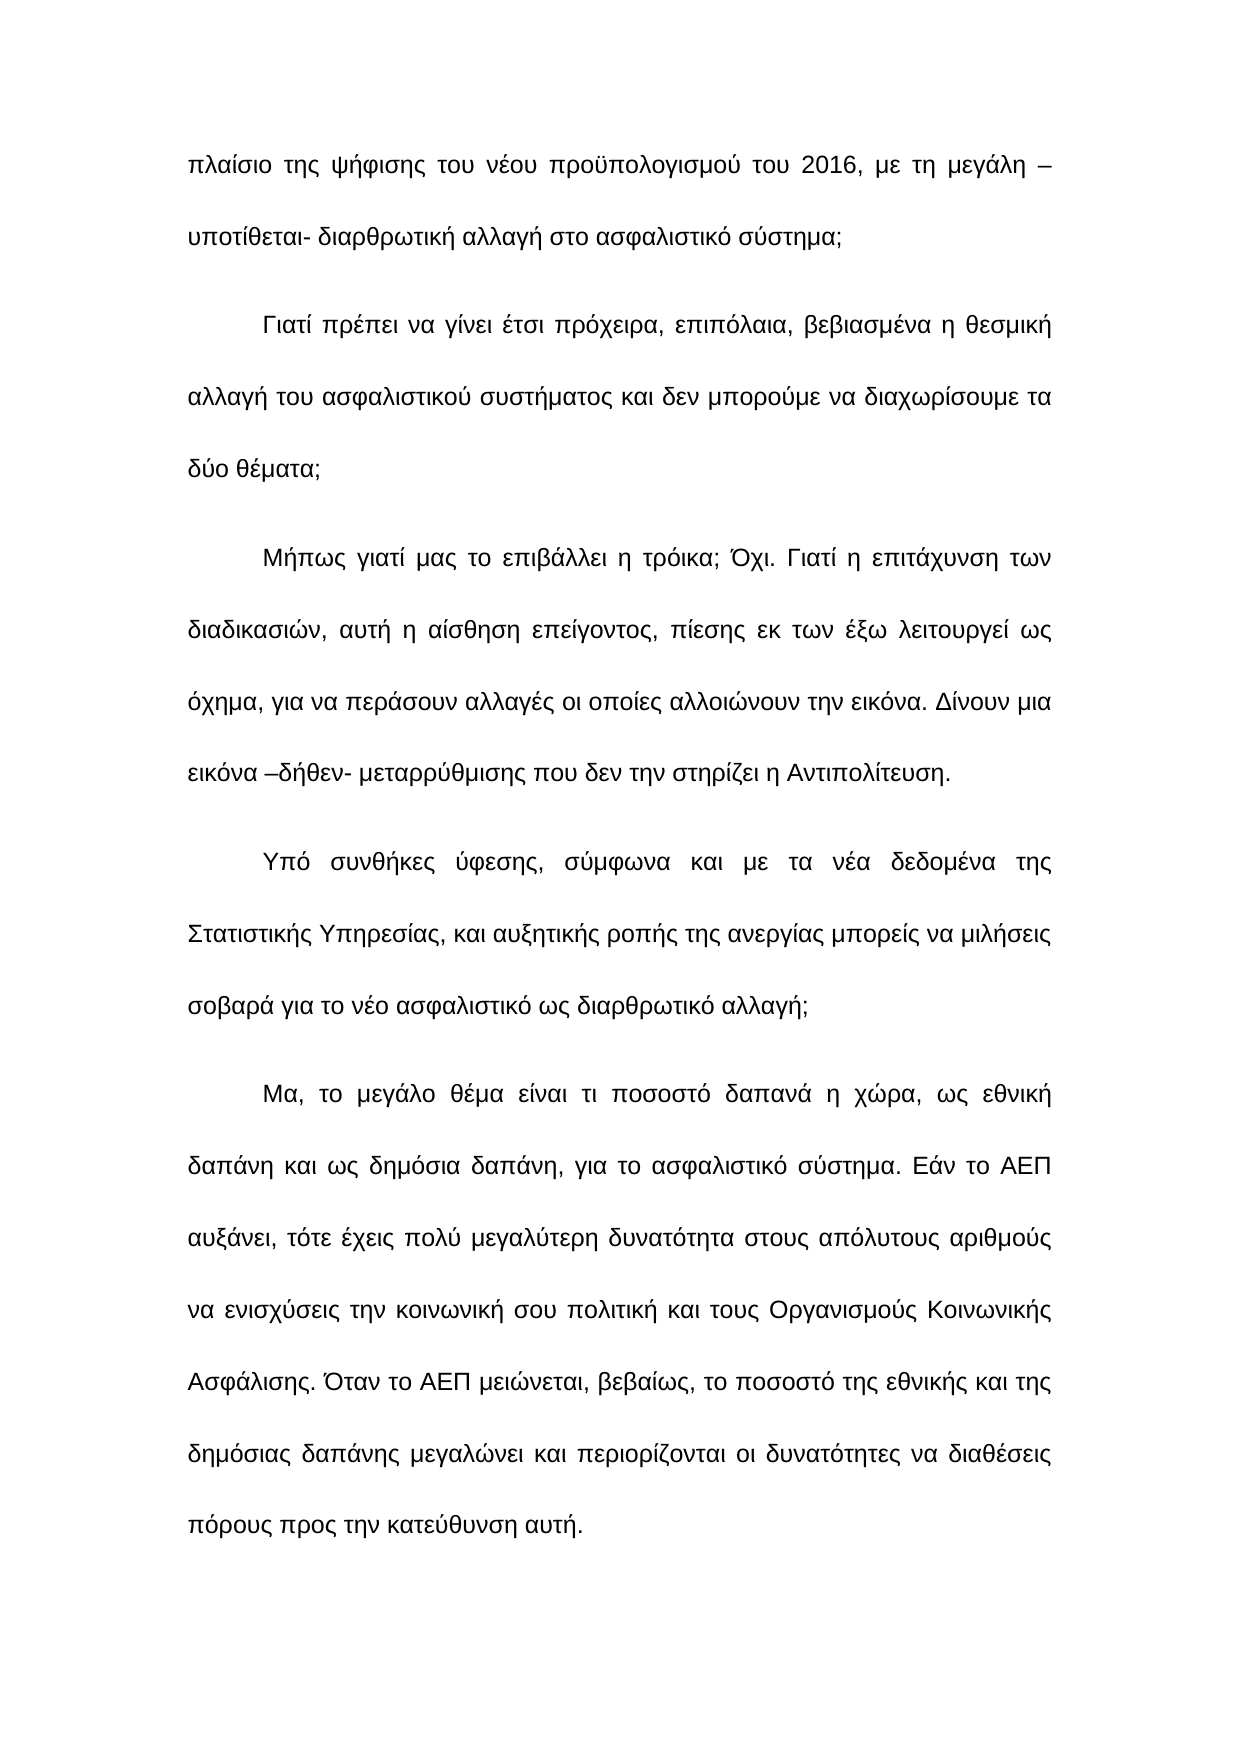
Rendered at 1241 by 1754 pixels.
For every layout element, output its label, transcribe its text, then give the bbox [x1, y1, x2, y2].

text Υπό συνθήκες ύφεσης, σύμφωνα και με τα νέα δεδομένα της Στατιστικής Υπηρεσίας, και αυξητικής ροπής της ανεργίας μπορείς να μιλήσεις σοβαρά για το νέο ασφαλιστικό ως διαρθρωτικό αλλαγή; [187, 847, 1053, 1019]
text Γιατί πρέπει να γίνει έτσι πρόχειρα, επιπόλαια, βεβιασμένα η θεσμική αλλαγή του ασφαλιστικού συστήματος και δεν μπορούμε να διαχωρίσουμε τα δύο θέματα; [187, 310, 1053, 483]
text Μα, το μεγάλο θέμα είναι τι ποσοστό δαπανά η χώρα, ως εθνική δαπάνη και ως δημόσια δαπάνη, για το ασφαλιστικό σύστημα. Εάν το ΑΕΠ αυξάνει, τότε έχεις πολύ μεγαλύτερη δυνατότητα στους απόλυτους αριθμούς να ενισχύσεις την κοινωνική σου πολιτική και τους Οργανισμούς Κοινωνικής Ασφάλισης. Όταν το ΑΕΠ μειώνεται, βεβαίως, το ποσοστό της εθνικής και της δημόσιας δαπάνης μεγαλώνει και περιορίζονται οι δυνατότητες να διαθέσεις πόρους προς την κατεύθυνση αυτή. [187, 1079, 1053, 1539]
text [187, 150, 1053, 251]
text Μήπως γιατί μας το επιβάλλει η τρόικα; Όχι. Γιατί η επιτάχυνση των διαδικασιών, αυτή η αίσθηση επείγοντος, πίεσης εκ των έξω λειτουργεί ως όχημα, για να περάσουν αλλαγές οι οποίες αλλοιώνουν την εικόνα. Δίνουν μια εικόνα –δήθεν- μεταρρύθμισης που δεν την στηρίζει η Αντιπολίτευση. [187, 543, 1053, 787]
